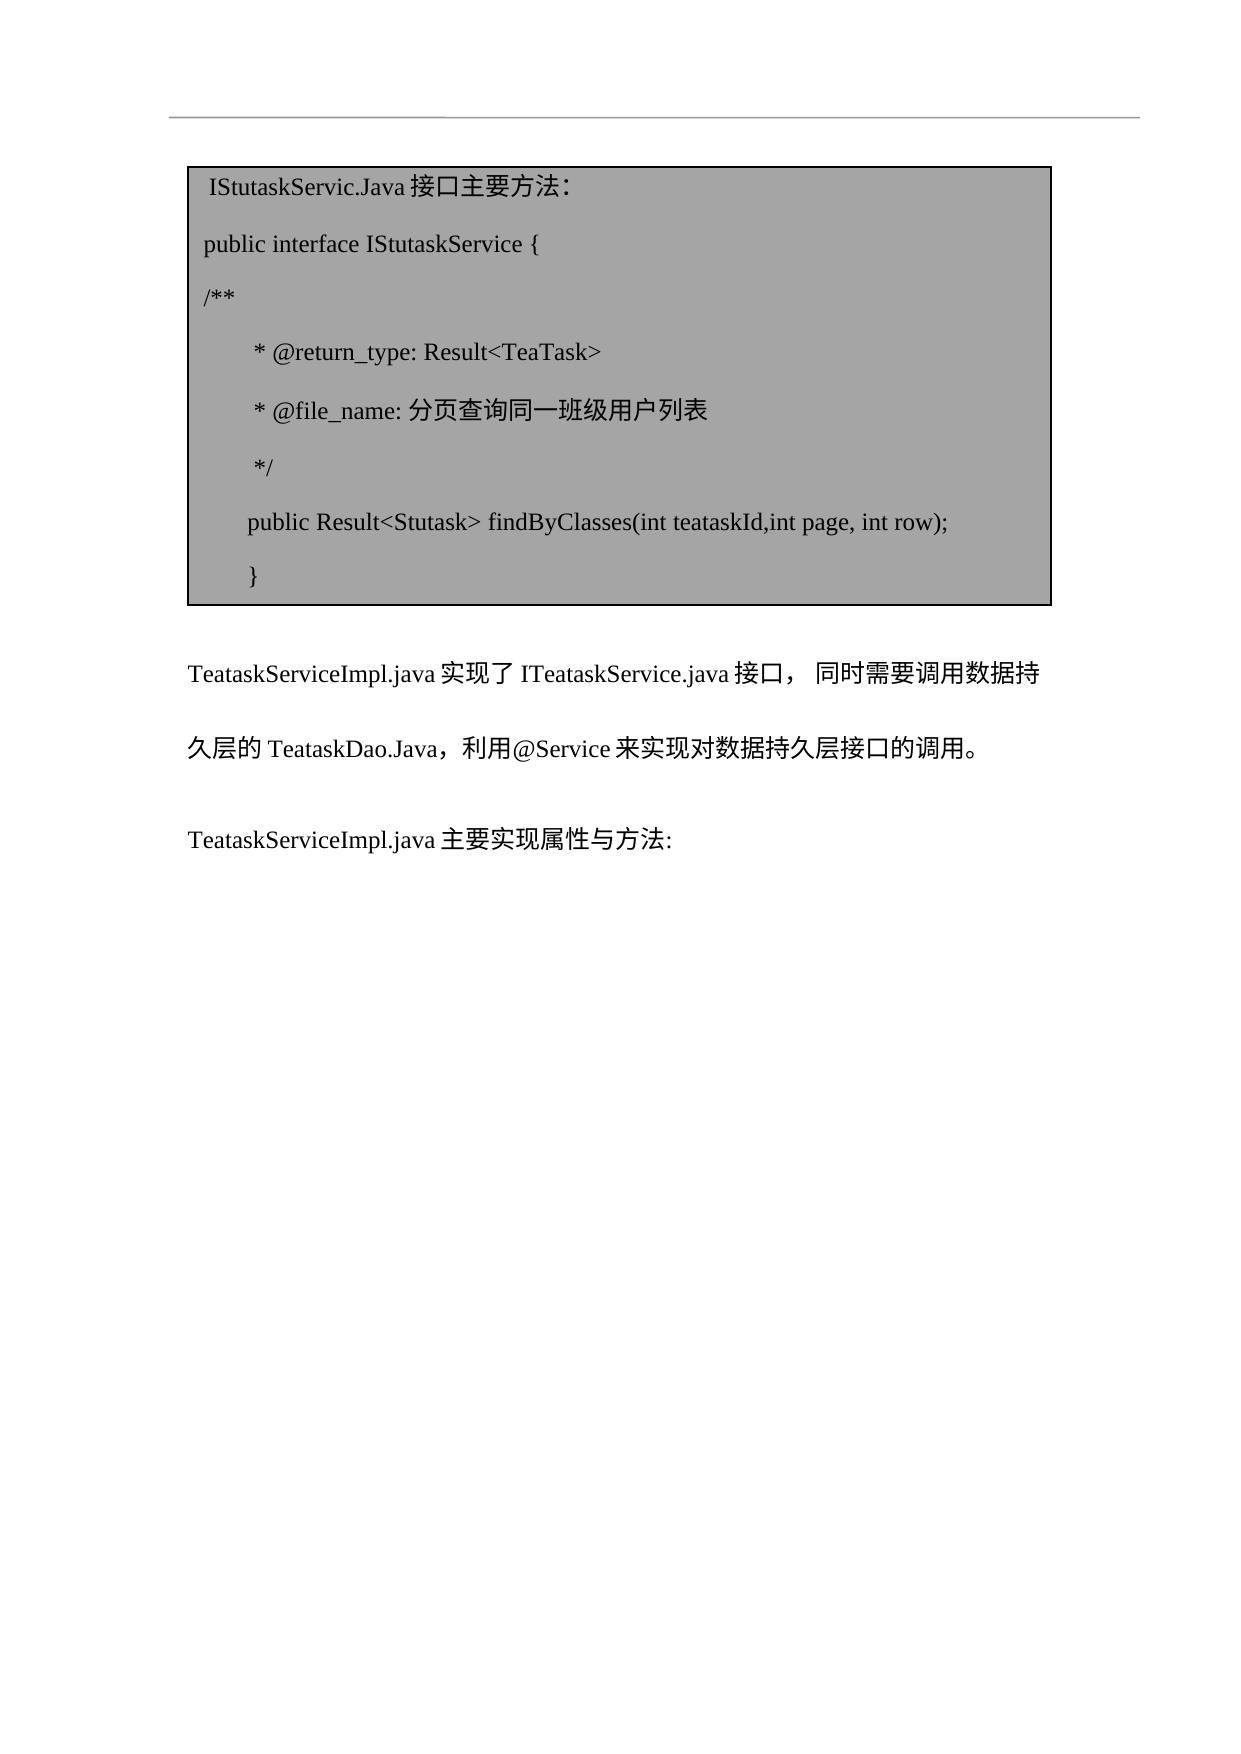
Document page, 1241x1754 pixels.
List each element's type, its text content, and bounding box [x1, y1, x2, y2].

text TeataskServiceImpl.java主要实现属性与方法: [187, 805, 1053, 870]
text TeataskServiceImpl.java实现了ITeataskService.java接口， 同时需要调用数据持久层的TeataskDao.Java，利用@Service来实现对数据持久层接口的调用。 [187, 639, 1053, 779]
